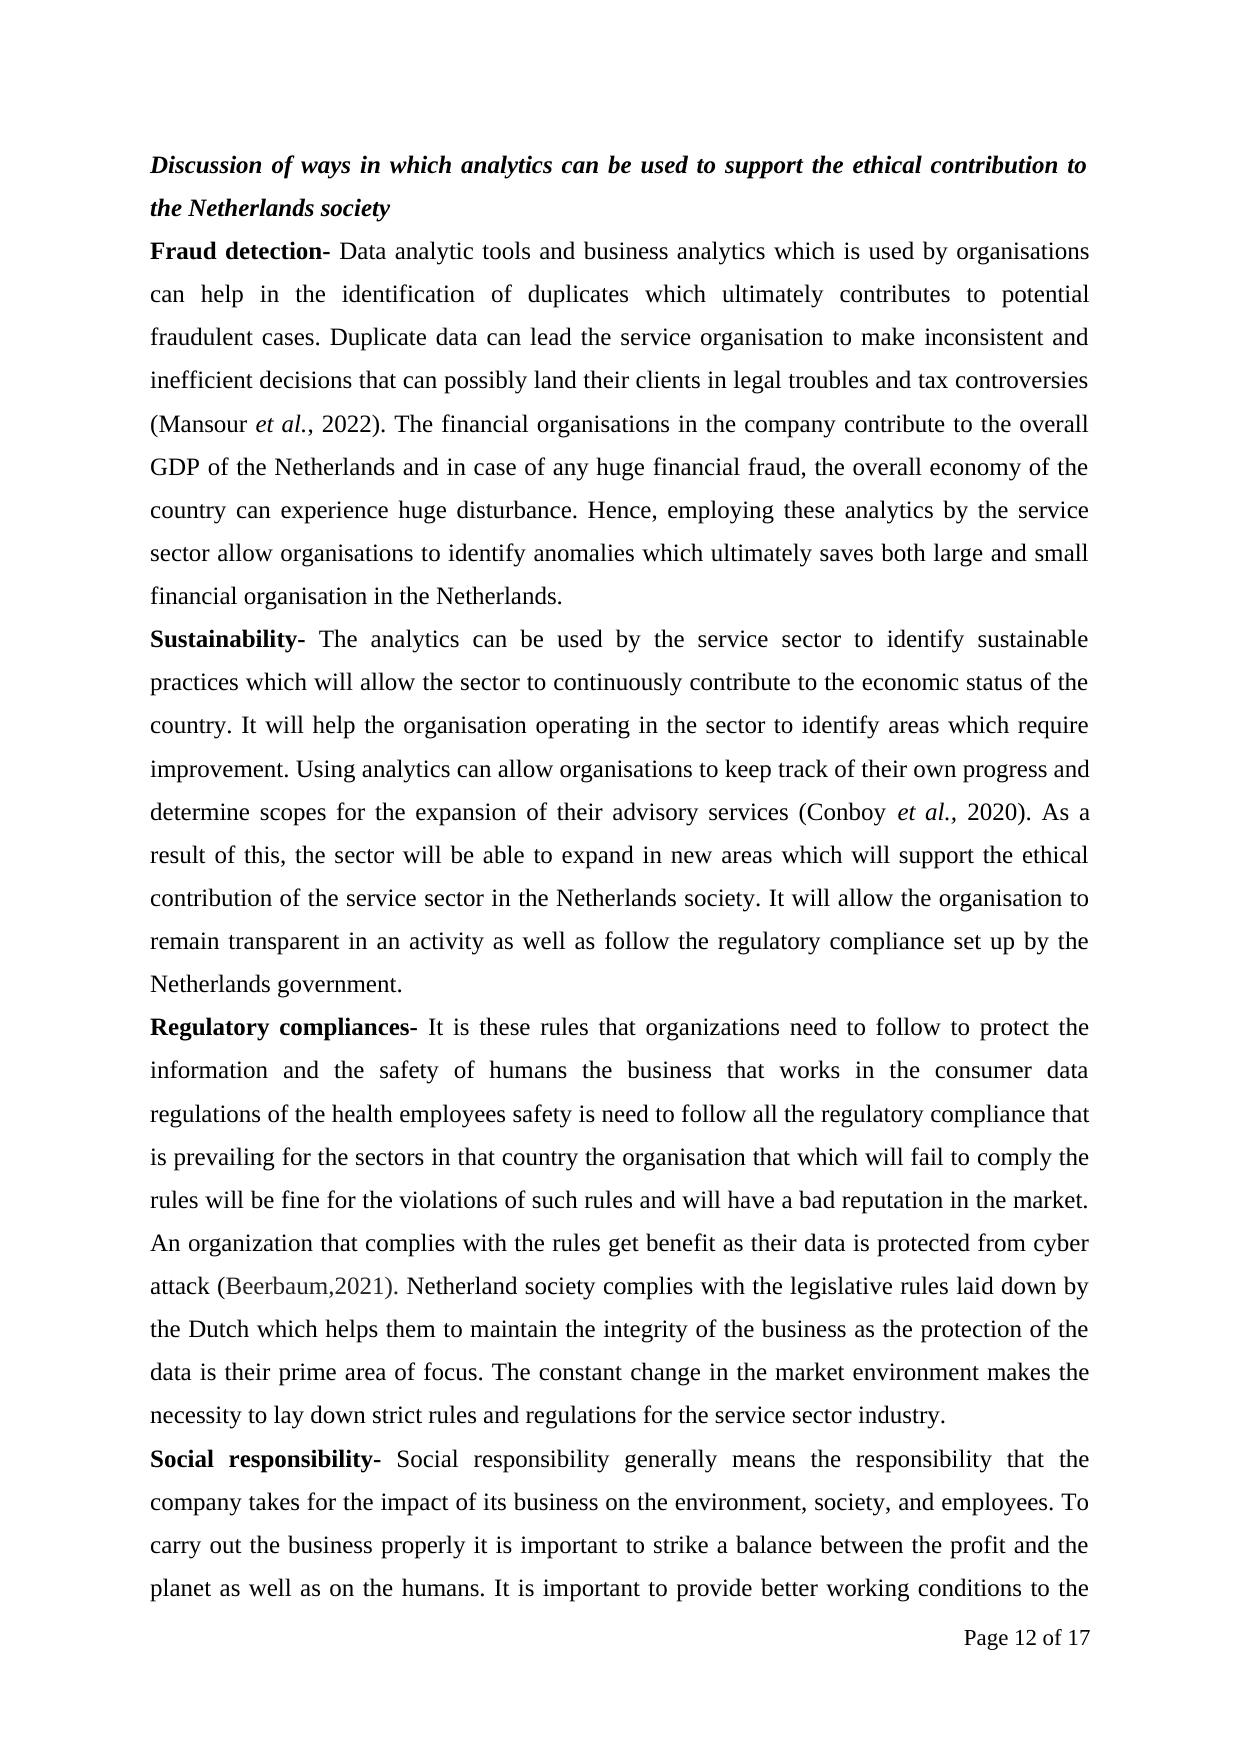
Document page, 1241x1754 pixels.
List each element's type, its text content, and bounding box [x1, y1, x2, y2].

subtitle Discussion of ways in which analytics can be used to support the ethical contribution to the Netherlands society [150, 150, 1090, 222]
text Regulatory compliances- It is these rules that organizations need to follow to protect the information and the safety of humans the business that works in the consumer data regulations of the health employees safety is need to follow all the regulatory compliance that is prevailing for the sectors in that country the organisation that which will fail to comply the rules will be fine for the violations of such rules and will have a bad reputation in the market. An organization that complies with the rules get benefit as their data is protected from cyber attack (Beerbaum,2021). Netherland society complies with the legislative rules laid down by the Dutch which helps them to maintain the integrity of the business as the protection of the data is their prime area of focus. The constant change in the market environment makes the necessity to lay down strict rules and regulations for the service sector industry. [150, 1012, 1090, 1429]
text Sustainability- The analytics can be used by the service sector to identify sustainable practices which will allow the sector to continuously contribute to the economic status of the country. It will help the organisation operating in the sector to identify areas which require improvement. Using analytics can allow organisations to keep track of their own progress and determine scopes for the expansion of their advisory services (Conboy et al., 2020). As a result of this, the sector will be able to expand in new areas which will support the ethical contribution of the service sector in the Netherlands society. It will allow the organisation to remain transparent in an activity as well as follow the regulatory compliance set up by the Netherlands government. [150, 624, 1090, 998]
text Fraud detection- Data analytic tools and business analytics which is used by organisations can help in the identification of duplicates which ultimately contributes to potential fraudulent cases. Duplicate data can lead the service organisation to make inconsistent and inefficient decisions that can possibly land their clients in legal troubles and tax controversies (Mansour et al., 2022). The financial organisations in the company contribute to the overall GDP of the Netherlands and in case of any huge financial fraud, the overall economy of the country can experience huge disturbance. Hence, employing these analytics by the service sector allow organisations to identify anomalies which ultimately saves both large and small financial organisation in the Netherlands. [150, 236, 1090, 610]
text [150, 1444, 1090, 1602]
